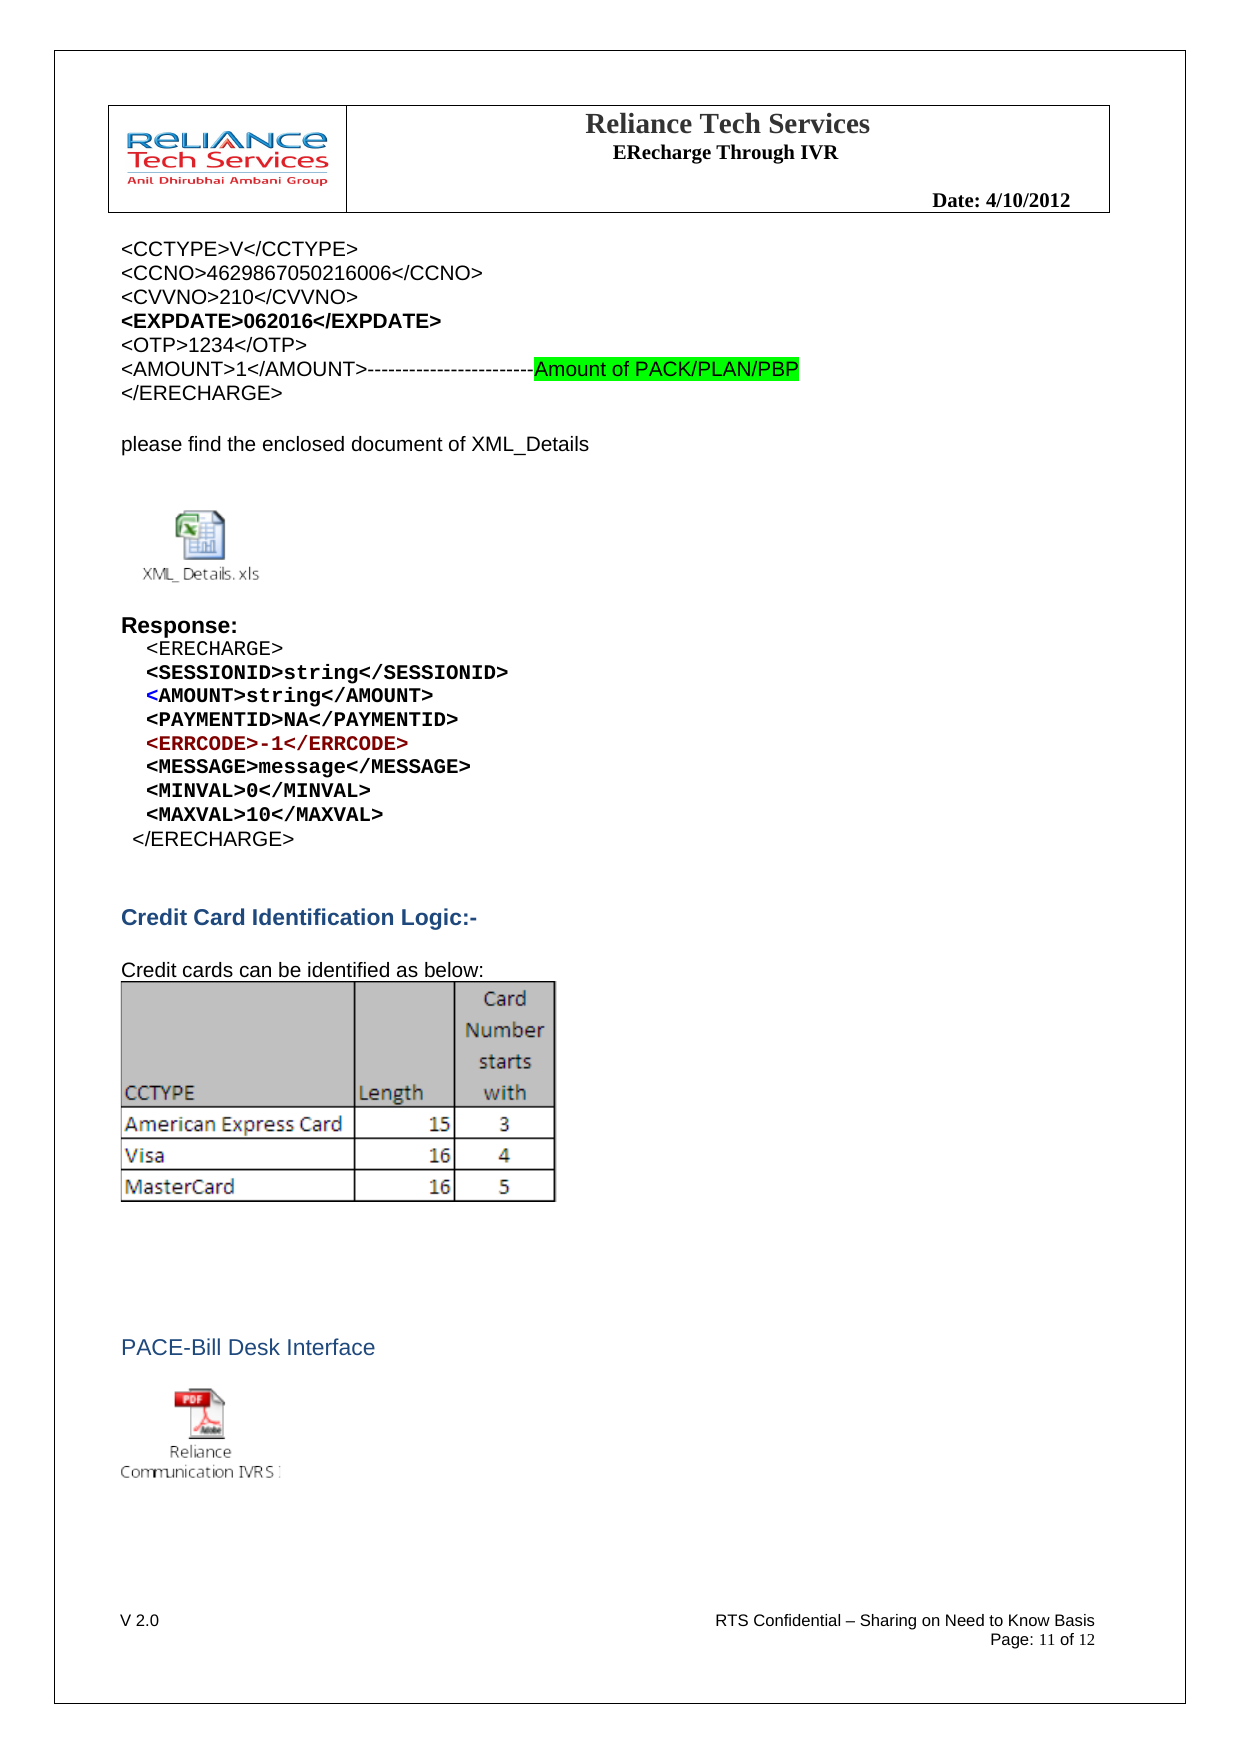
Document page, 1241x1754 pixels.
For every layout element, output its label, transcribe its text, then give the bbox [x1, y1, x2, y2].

picture [125, 130, 330, 187]
